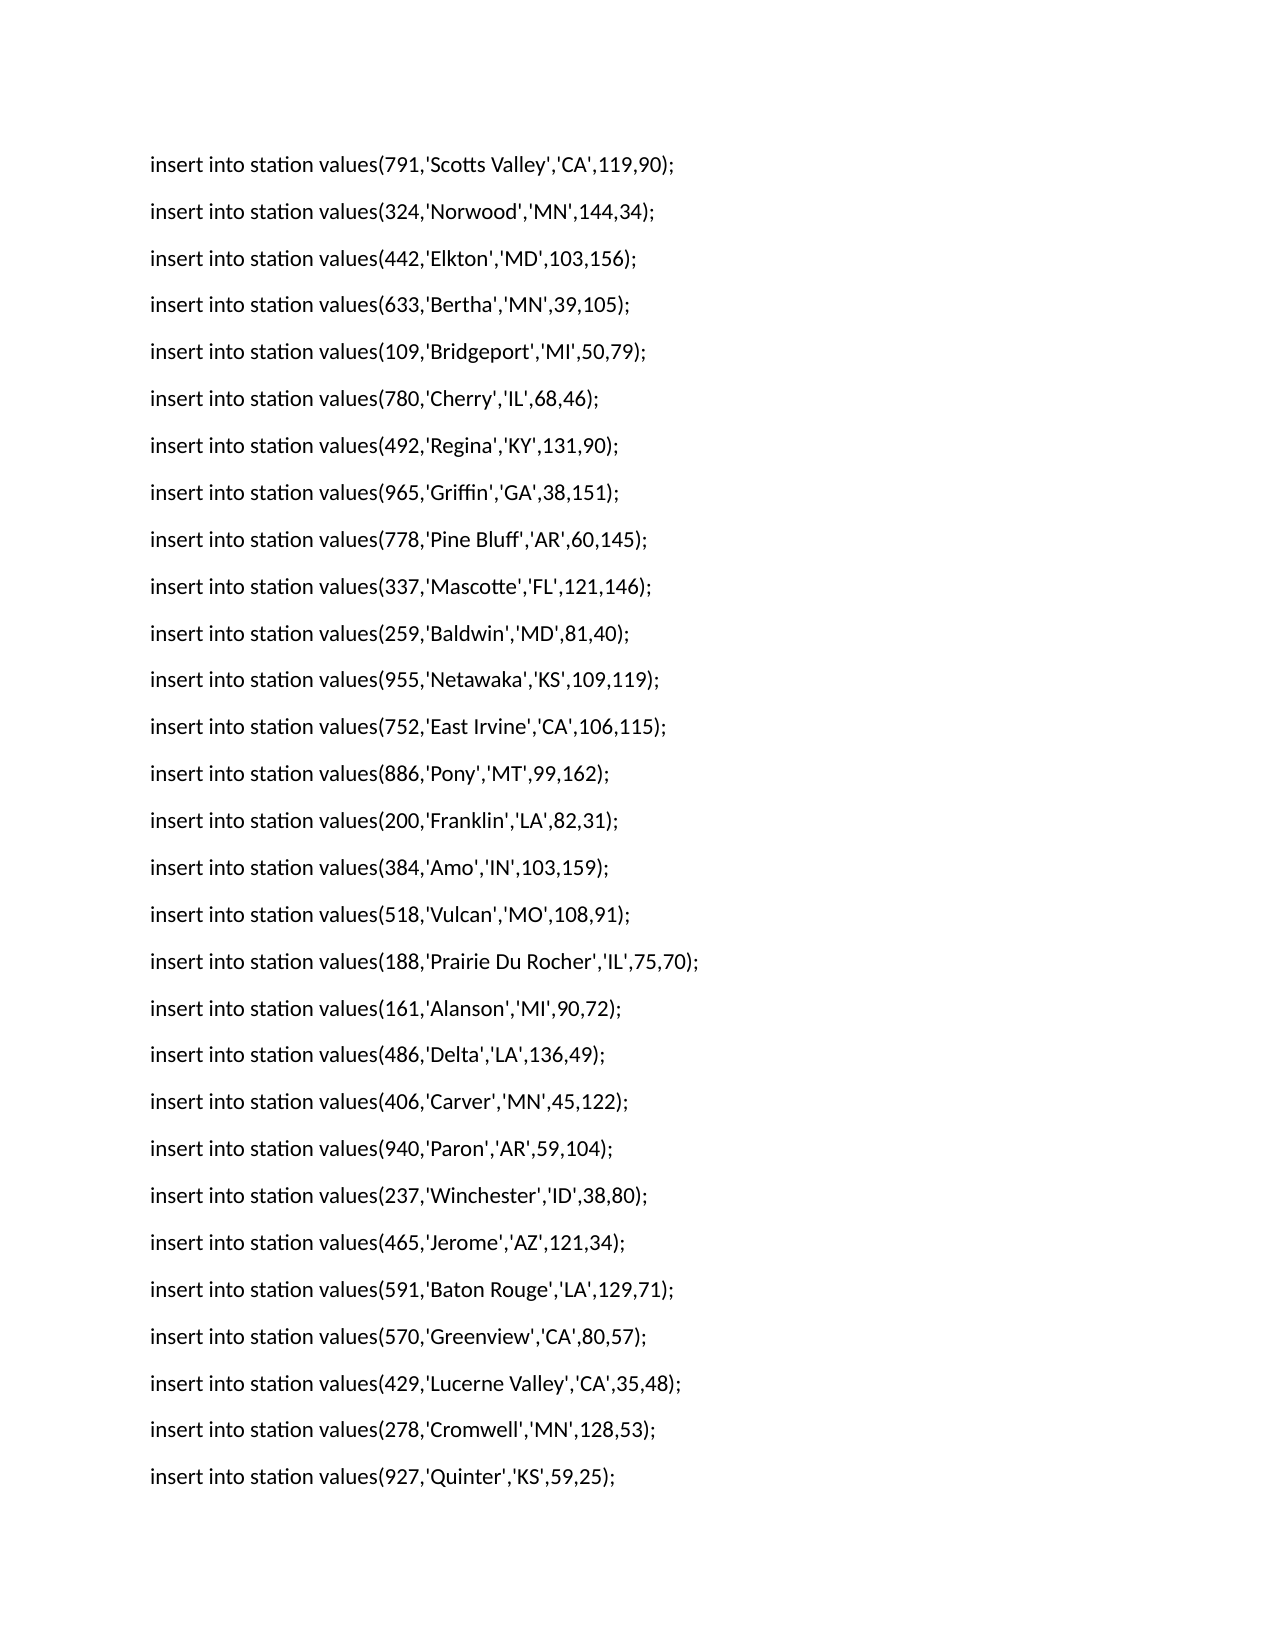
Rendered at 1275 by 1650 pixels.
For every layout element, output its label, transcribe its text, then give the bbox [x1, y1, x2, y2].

text insert into station values(780,'Cherry','IL',68,46); [150, 384, 1125, 412]
text insert into station values(406,'Carver','MN',45,122); [150, 1087, 1125, 1116]
text insert into station values(384,'Amo','IN',103,159); [150, 853, 1125, 881]
text insert into station values(791,'Scotts Valley','CA',119,90); [150, 150, 1125, 178]
text insert into station values(237,'Winchester','ID',38,80); [150, 1181, 1125, 1209]
text insert into station values(442,'Elkton','MD',103,156); [150, 244, 1125, 272]
text insert into station values(337,'Mascotte','FL',121,146); [150, 572, 1125, 600]
text insert into station values(486,'Delta','LA',136,49); [150, 1041, 1125, 1069]
text insert into station values(927,'Quinter','KS',59,25); [150, 1462, 1125, 1491]
text insert into station values(492,'Regina','KY',131,90); [150, 431, 1125, 459]
text insert into station values(188,'Prairie Du Rocher','IL',75,70); [150, 947, 1125, 975]
text insert into station values(591,'Baton Rouge','LA',129,71); [150, 1275, 1125, 1303]
text insert into station values(633,'Bertha','MN',39,105); [150, 291, 1125, 319]
text insert into station values(200,'Franklin','LA',82,31); [150, 806, 1125, 834]
text insert into station values(570,'Greenview','CA',80,57); [150, 1322, 1125, 1350]
text insert into station values(955,'Netawaka','KS',109,119); [150, 666, 1125, 694]
text insert into station values(778,'Pine Bluff','AR',60,145); [150, 525, 1125, 553]
text insert into station values(940,'Paron','AR',59,104); [150, 1134, 1125, 1162]
text insert into station values(429,'Lucerne Valley','CA',35,48); [150, 1369, 1125, 1397]
text insert into station values(161,'Alanson','MI',90,72); [150, 994, 1125, 1022]
text insert into station values(259,'Baldwin','MD',81,40); [150, 619, 1125, 647]
text insert into station values(518,'Vulcan','MO',108,91); [150, 900, 1125, 928]
text insert into station values(886,'Pony','MT',99,162); [150, 759, 1125, 787]
text insert into station values(752,'East Irvine','CA',106,115); [150, 712, 1125, 741]
text insert into station values(109,'Bridgeport','MI',50,79); [150, 337, 1125, 366]
text insert into station values(324,'Norwood','MN',144,34); [150, 197, 1125, 225]
text insert into station values(465,'Jerome','AZ',121,34); [150, 1228, 1125, 1256]
text insert into station values(965,'Griffin','GA',38,151); [150, 478, 1125, 506]
text insert into station values(278,'Cromwell','MN',128,53); [150, 1416, 1125, 1444]
